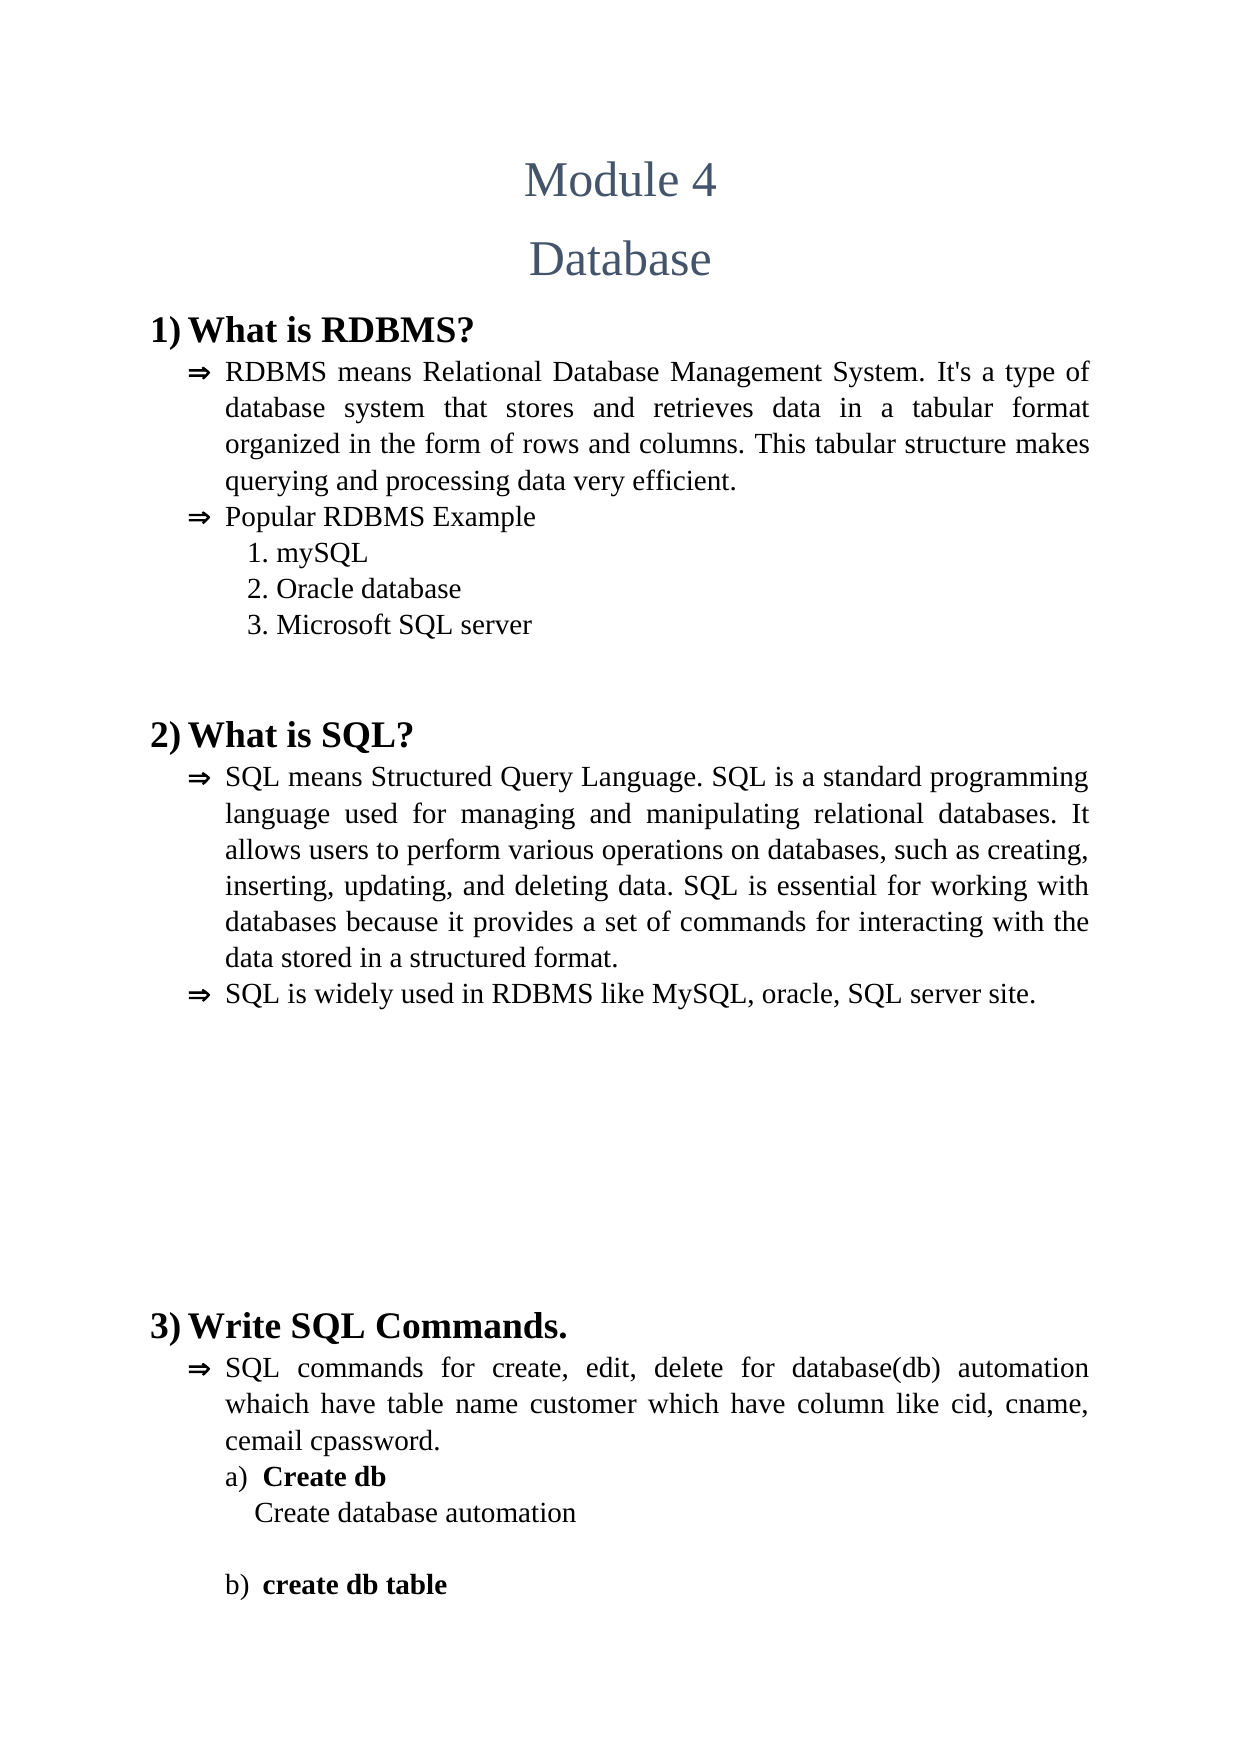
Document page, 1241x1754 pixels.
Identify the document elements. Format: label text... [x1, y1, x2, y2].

list SQL commands for create, edit, delete for database(db) automation whaich have table name customer which have column like cid, cname, cemail cpassword. [187, 1350, 1090, 1456]
list create db table [225, 1567, 1090, 1601]
list 2. Oracle database [225, 571, 1090, 605]
list Popular RDBMS Example [187, 499, 1090, 532]
list SQL is widely used in RDBMS like MySQL, oracle, SQL server site. [187, 976, 1090, 1010]
text Database [150, 229, 1090, 286]
list What is SQL? [150, 713, 1090, 756]
list What is RDBMS? [150, 307, 1090, 351]
list Write SQL Commands. [150, 1304, 1090, 1347]
text Module 4 [150, 150, 1090, 207]
list Create database automation [225, 1495, 1090, 1529]
list Create db [225, 1459, 1090, 1492]
list 1. mySQL [225, 535, 1090, 568]
list SQL means Structured Query Language. SQL is a standard programming language used for managing and manipulating relational databases. It allows users to perform various operations on databases, such as creating, inserting, updating, and deleting data. SQL is essential for working with databases because it provides a set of commands for interacting with the data stored in a structured format. [187, 759, 1090, 974]
list 3. Microsoft SQL server [225, 607, 1090, 641]
list RDBMS means Relational Database Management System. It's a type of database system that stores and retrieves data in a tabular format organized in the form of rows and columns. This tabular structure makes querying and processing data very efficient. [187, 354, 1090, 496]
